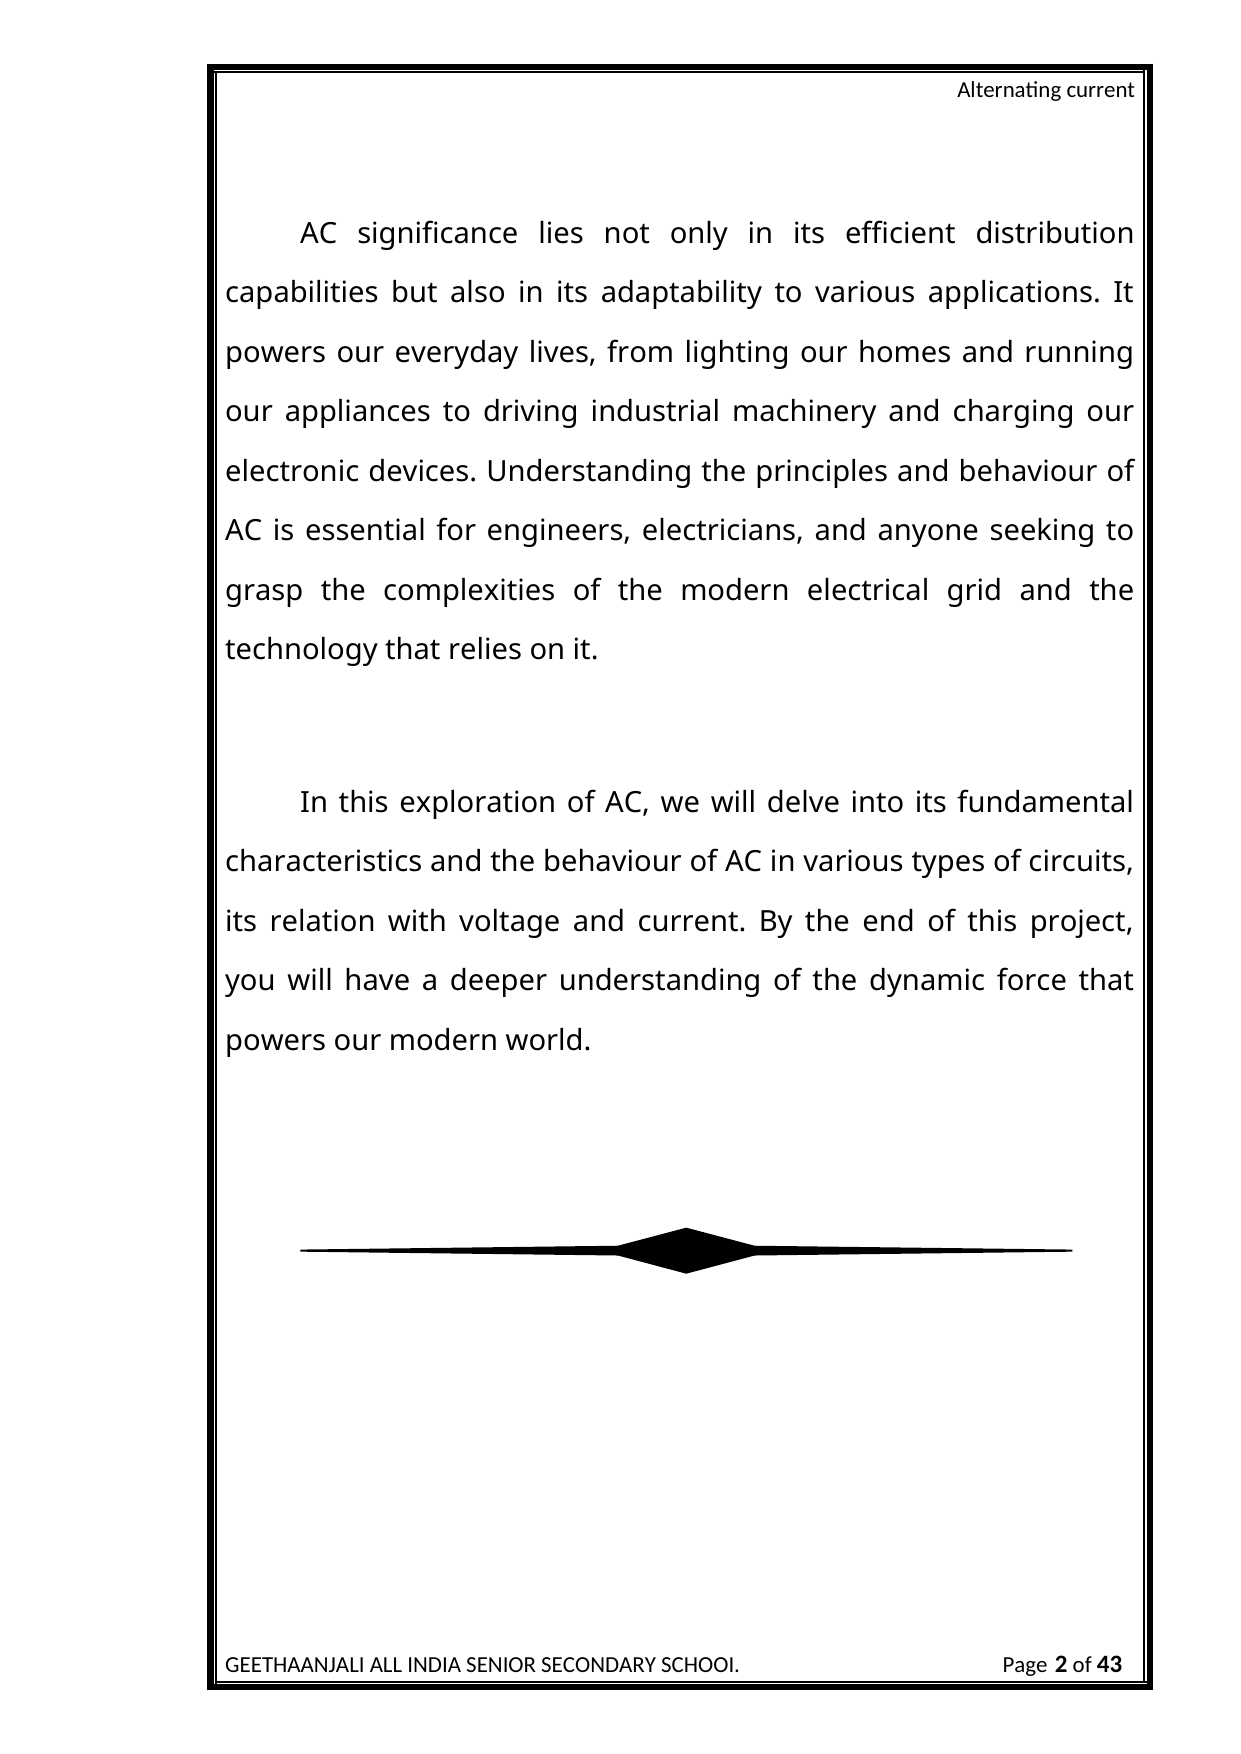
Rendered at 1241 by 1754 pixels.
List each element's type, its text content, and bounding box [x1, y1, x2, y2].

text In this exploration of AC, we will delve into its fundamental characteristics and the behaviour of AC in various types of circuits, its relation with voltage and current. By the end of this project, you will have a deeper understanding of the dynamic force that powers our modern world. [225, 781, 1135, 1058]
text AC significance lies not only in its efficient distribution capabilities but also in its adaptability to various applications. It powers our everyday lives, from lighting our homes and running our appliances to driving industrial machinery and charging our electronic devices. Understanding the principles and behaviour of AC is essential for engineers, electricians, and anyone seeking to grasp the complexities of the modern electrical grid and the technology that relies on it. [225, 212, 1135, 668]
